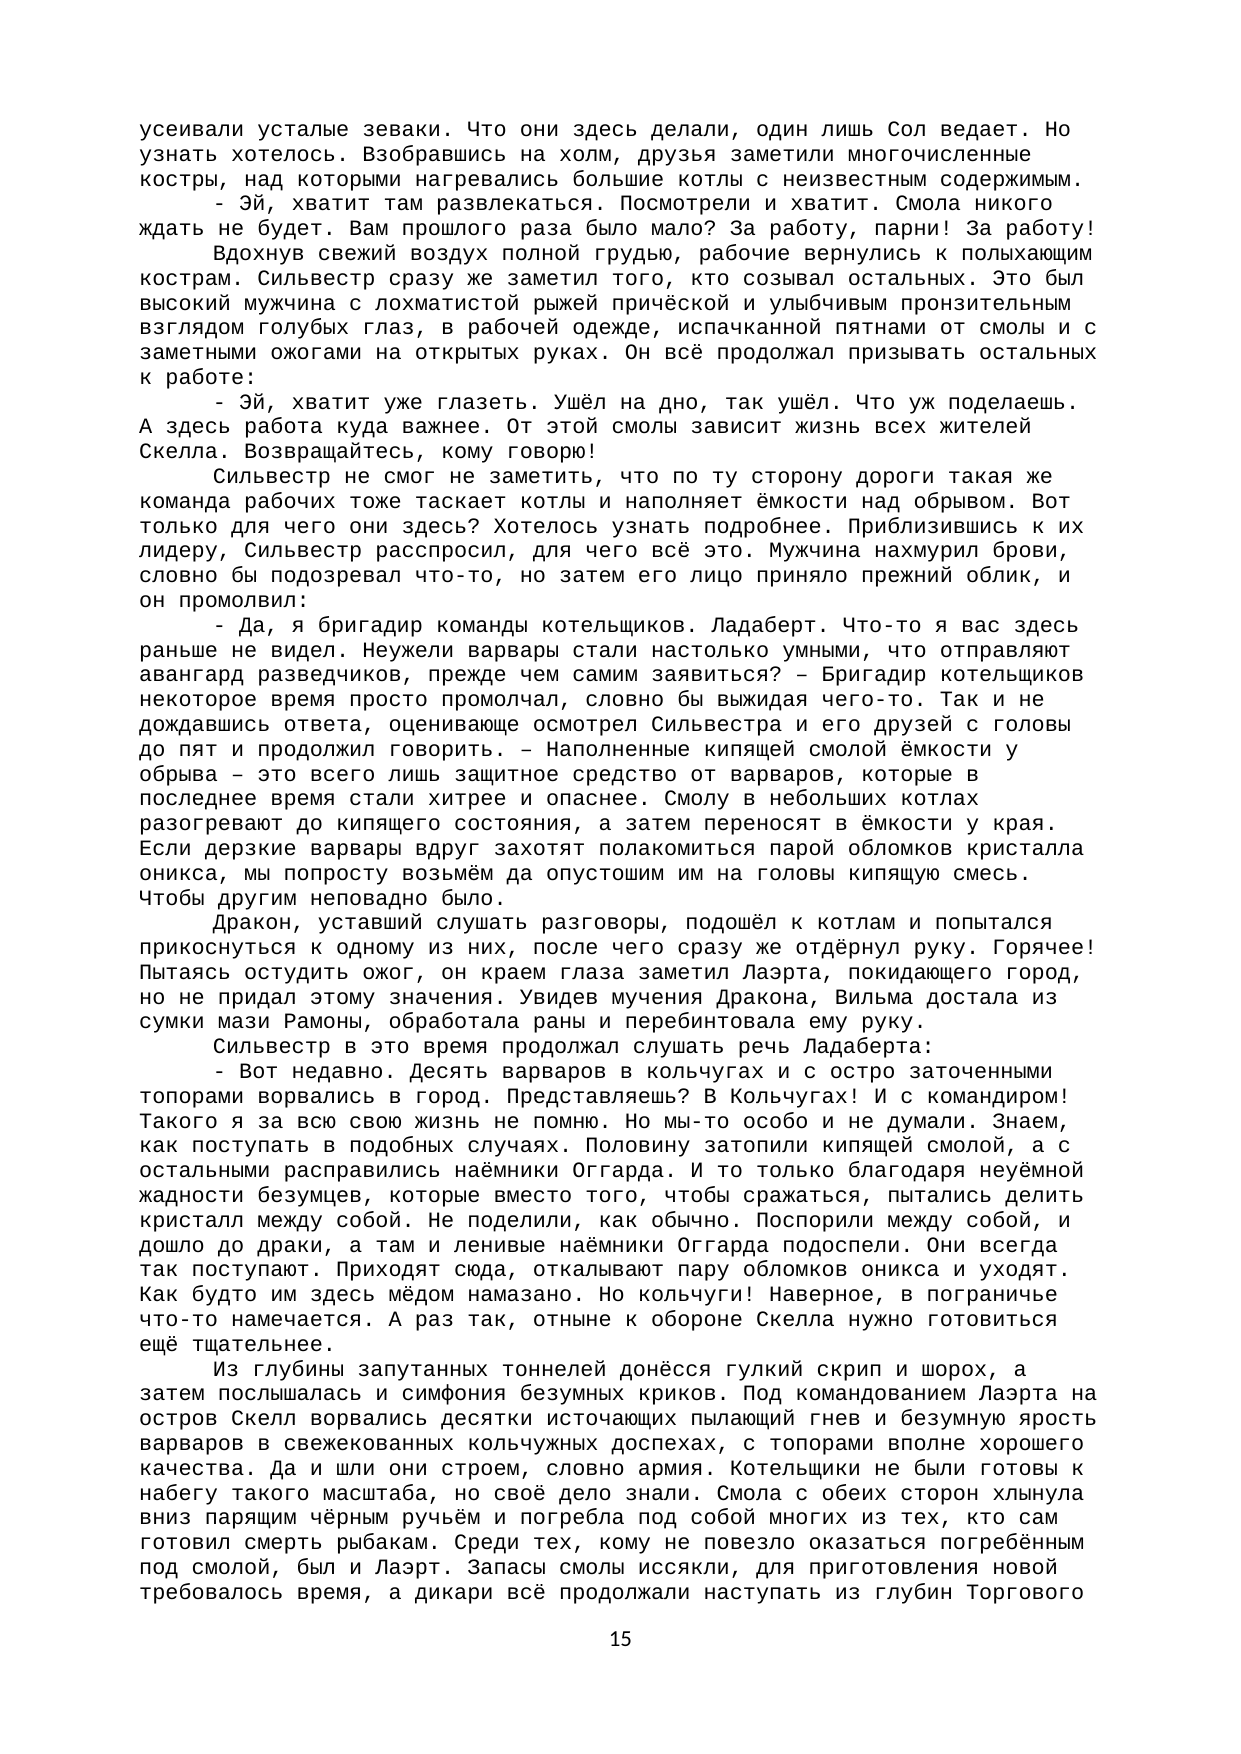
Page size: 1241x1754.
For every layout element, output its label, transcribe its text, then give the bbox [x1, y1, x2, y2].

text Дракон, уставший слушать разговоры, подошёл к котлам и попытался прикоснуться к одному из них, после чего сразу же отдёрнул руку. Горячее! Пытаясь остудить ожог, он краем глаза заметил Лаэрта, покидающего город, но не придал этому значения. Увидев мучения Дракона, Вильма достала из сумки мази Рамоны, обработала раны и перебинтовала ему руку. [139, 911, 1101, 1035]
text Вдохнув свежий воздух полной грудью, рабочие вернулись к полыхающим кострам. Сильвестр сразу же заметил того, кто созывал остальных. Это был высокий мужчина с лохматистой рыжей причёской и улыбчивым пронзительным взглядом голубых глаз, в рабочей одежде, испачканной пятнами от смолы и с заметными ожогами на открытых руках. Он всё продолжал призывать остальных к работе: [139, 242, 1101, 391]
text - Вот недавно. Десять варваров в кольчугах и с остро заточенными топорами ворвались в город. Представляешь? В Кольчугах! И с командиром! Такого я за всю свою жизнь не помню. Но мы-то особо и не думали. Знаем, как поступать в подобных случаях. Половину затопили кипящей смолой, а с остальными расправились наёмники Оггарда. И то только благодаря неуёмной жадности безумцев, которые вместо того, чтобы сражаться, пытались делить кристалл между собой. Не поделили, как обычно. Поспорили между собой, и дошло до драки, а там и ленивые наёмники Оггарда подоспели. Они всегда так поступают. Приходят сюда, откалывают пару обломков оникса и уходят. Как будто им здесь мёдом намазано. Но кольчуги! Наверное, в пограничье что-то намечается. А раз так, отныне к обороне Скелла нужно готовиться ещё тщательнее. [139, 1060, 1101, 1358]
text Сильвестр в это время продолжал слушать речь Ладаберта: [139, 1035, 1101, 1060]
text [139, 1358, 1101, 1606]
text - Да, я бригадир команды котельщиков. Ладаберт. Что-то я вас здесь раньше не видел. Неужели варвары стали настолько умными, что отправляют авангард разведчиков, прежде чем самим заявиться? – Бригадир котельщиков некоторое время просто промолчал, словно бы выжидая чего-то. Так и не дождавшись ответа, оценивающе осмотрел Сильвестра и его друзей с головы до пят и продолжил говорить. – Наполненные кипящей смолой ёмкости у обрыва – это всего лишь защитное средство от варваров, которые в последнее время стали хитрее и опаснее. Смолу в небольших котлах разогревают до кипящего состояния, а затем переносят в ёмкости у края. Если дерзкие варвары вдруг захотят полакомиться парой обломков кристалла оникса, мы попросту возьмём да опустошим им на головы кипящую смесь. Чтобы другим неповадно было. [139, 614, 1101, 911]
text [139, 118, 1101, 192]
text - Эй, хватит там развлекаться. Посмотрели и хватит. Смола никого ждать не будет. Вам прошлого раза было мало? За работу, парни! За работу! [139, 192, 1101, 242]
text - Эй, хватит уже глазеть. Ушёл на дно, так ушёл. Что уж поделаешь. А здесь работа куда важнее. От этой смолы зависит жизнь всех жителей Скелла. Возвращайтесь, кому говорю! [139, 391, 1101, 465]
text Сильвестр не смог не заметить, что по ту сторону дороги такая же команда рабочих тоже таскает котлы и наполняет ёмкости над обрывом. Вот только для чего они здесь? Хотелось узнать подробнее. Приблизившись к их лидеру, Сильвестр расспросил, для чего всё это. Мужчина нахмурил брови, словно бы подозревал что-то, но затем его лицо приняло прежний облик, и он промолвил: [139, 465, 1101, 614]
